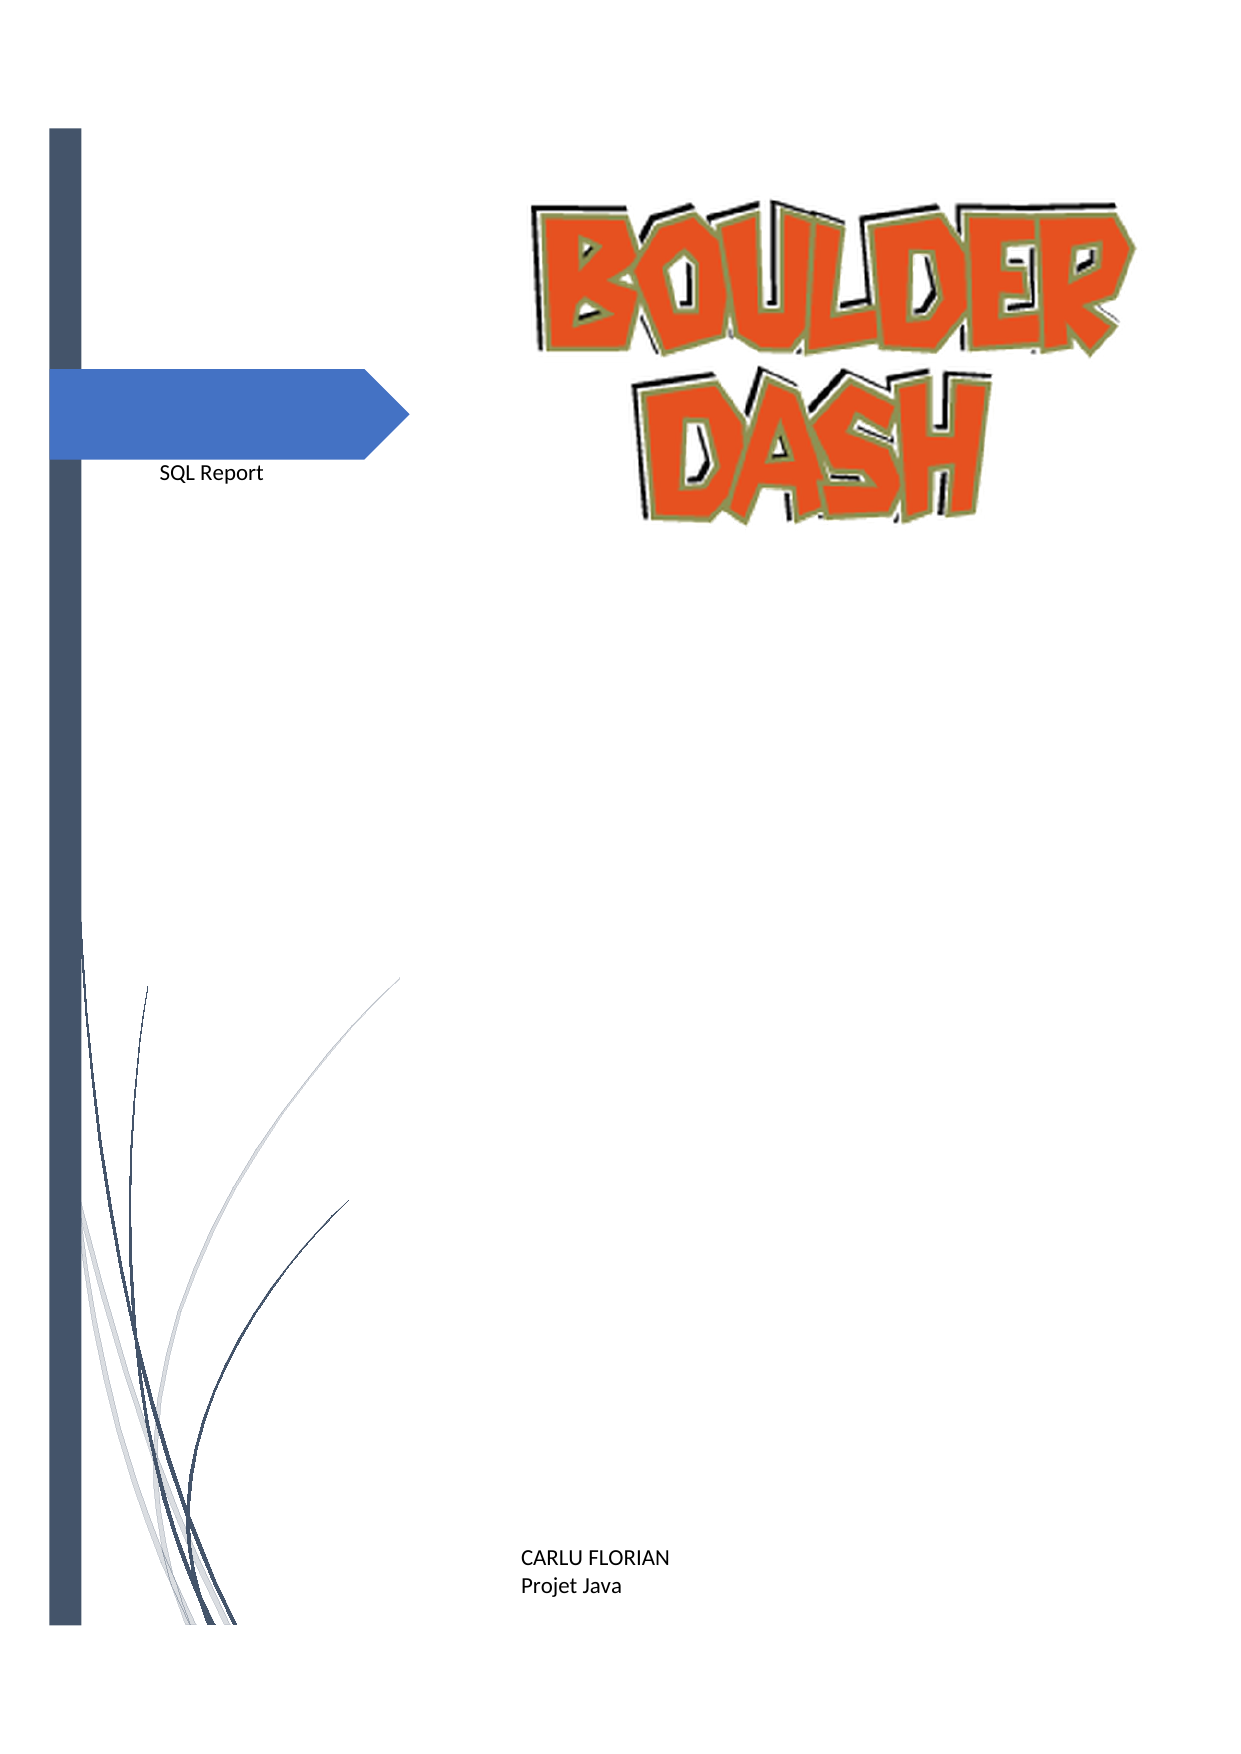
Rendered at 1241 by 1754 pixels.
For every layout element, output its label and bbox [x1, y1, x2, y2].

picture [519, 189, 1151, 549]
